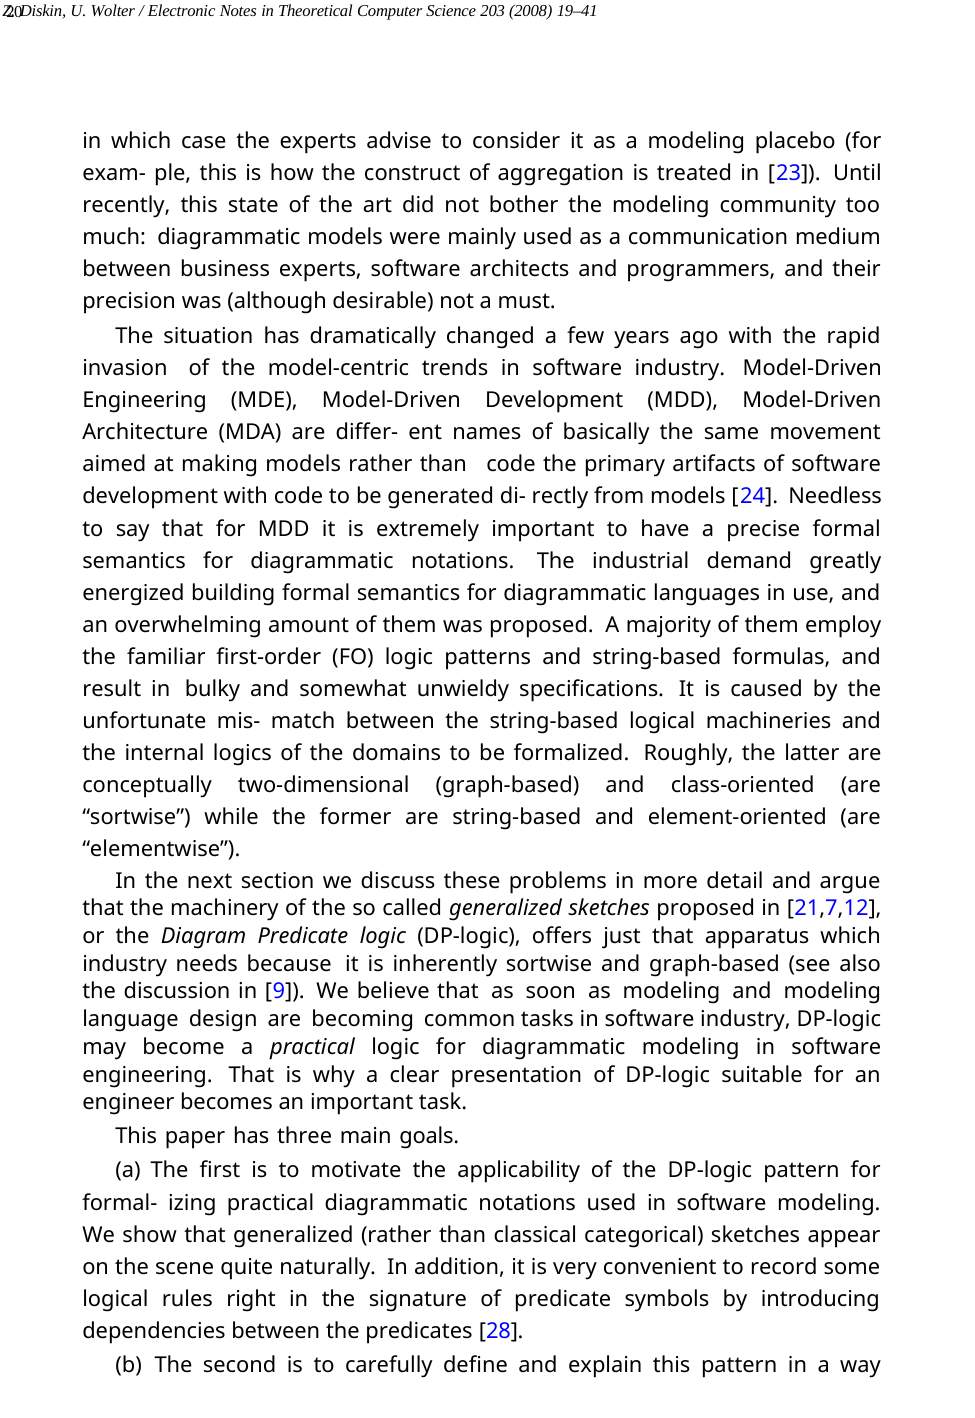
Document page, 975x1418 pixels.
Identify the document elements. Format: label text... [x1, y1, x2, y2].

text in which case the experts advise to consider it as a modeling placebo (for exam- ple, this is how the construct of aggregation is treated in [23]). Until recently, this state of the art did not bother the modeling community too much: diagrammatic models were mainly used as a communication medium between business experts, software architects and programmers, and their precision was (although desirable) not a must. [82, 125, 882, 315]
list The first is to motivate the applicability of the DP-logic pattern for formal- izing practical diagrammatic notations used in software modeling. We show that generalized (rather than classical categorical) sketches appear on the scene quite naturally. In addition, it is very convenient to record some logical rules right in the signature of predicate symbols by introducing dependencies between the predicates [28]. [82, 1154, 882, 1344]
text In the next section we discuss these problems in more detail and argue that the machinery of the so called generalized sketches proposed in [21,7,12], or the Diagram Predicate logic (DP-logic), offers just that apparatus which industry needs because it is inherently sortwise and graph-based (see also the discussion in [9]). We believe that as soon as modeling and modeling language design are becoming common tasks in software industry, DP-logic may become a practical logic for diagrammatic modeling in software engineering. That is why a clear presentation of DP-logic suitable for an engineer becomes an important task. [82, 866, 881, 1115]
text This paper has three main goals. [115, 1120, 904, 1150]
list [82, 1349, 881, 1379]
text The situation has dramatically changed a few years ago with the rapid invasion of the model-centric trends in software industry. Model-Driven Engineering (MDE), Model-Driven Development (MDD), Model-Driven Architecture (MDA) are differ- ent names of basically the same movement aimed at making models rather than code the primary artifacts of software development with code to be generated di- rectly from models [24]. Needless to say that for MDD it is extremely important to have a precise formal semantics for diagrammatic notations. The industrial demand greatly energized building formal semantics for diagrammatic languages in use, and an overwhelming amount of them was proposed. A majority of them employ the familiar first-order (FO) logic patterns and string-based formulas, and result in bulky and somewhat unwieldy specifications. It is caused by the unfortunate mis- match between the string-based logical machineries and the internal logics of the domains to be formalized. Roughly, the latter are conceptually two-dimensional (graph-based) and class-oriented (are “sortwise”) while the former are string-based and element-oriented (are “elementwise”). [82, 320, 882, 863]
